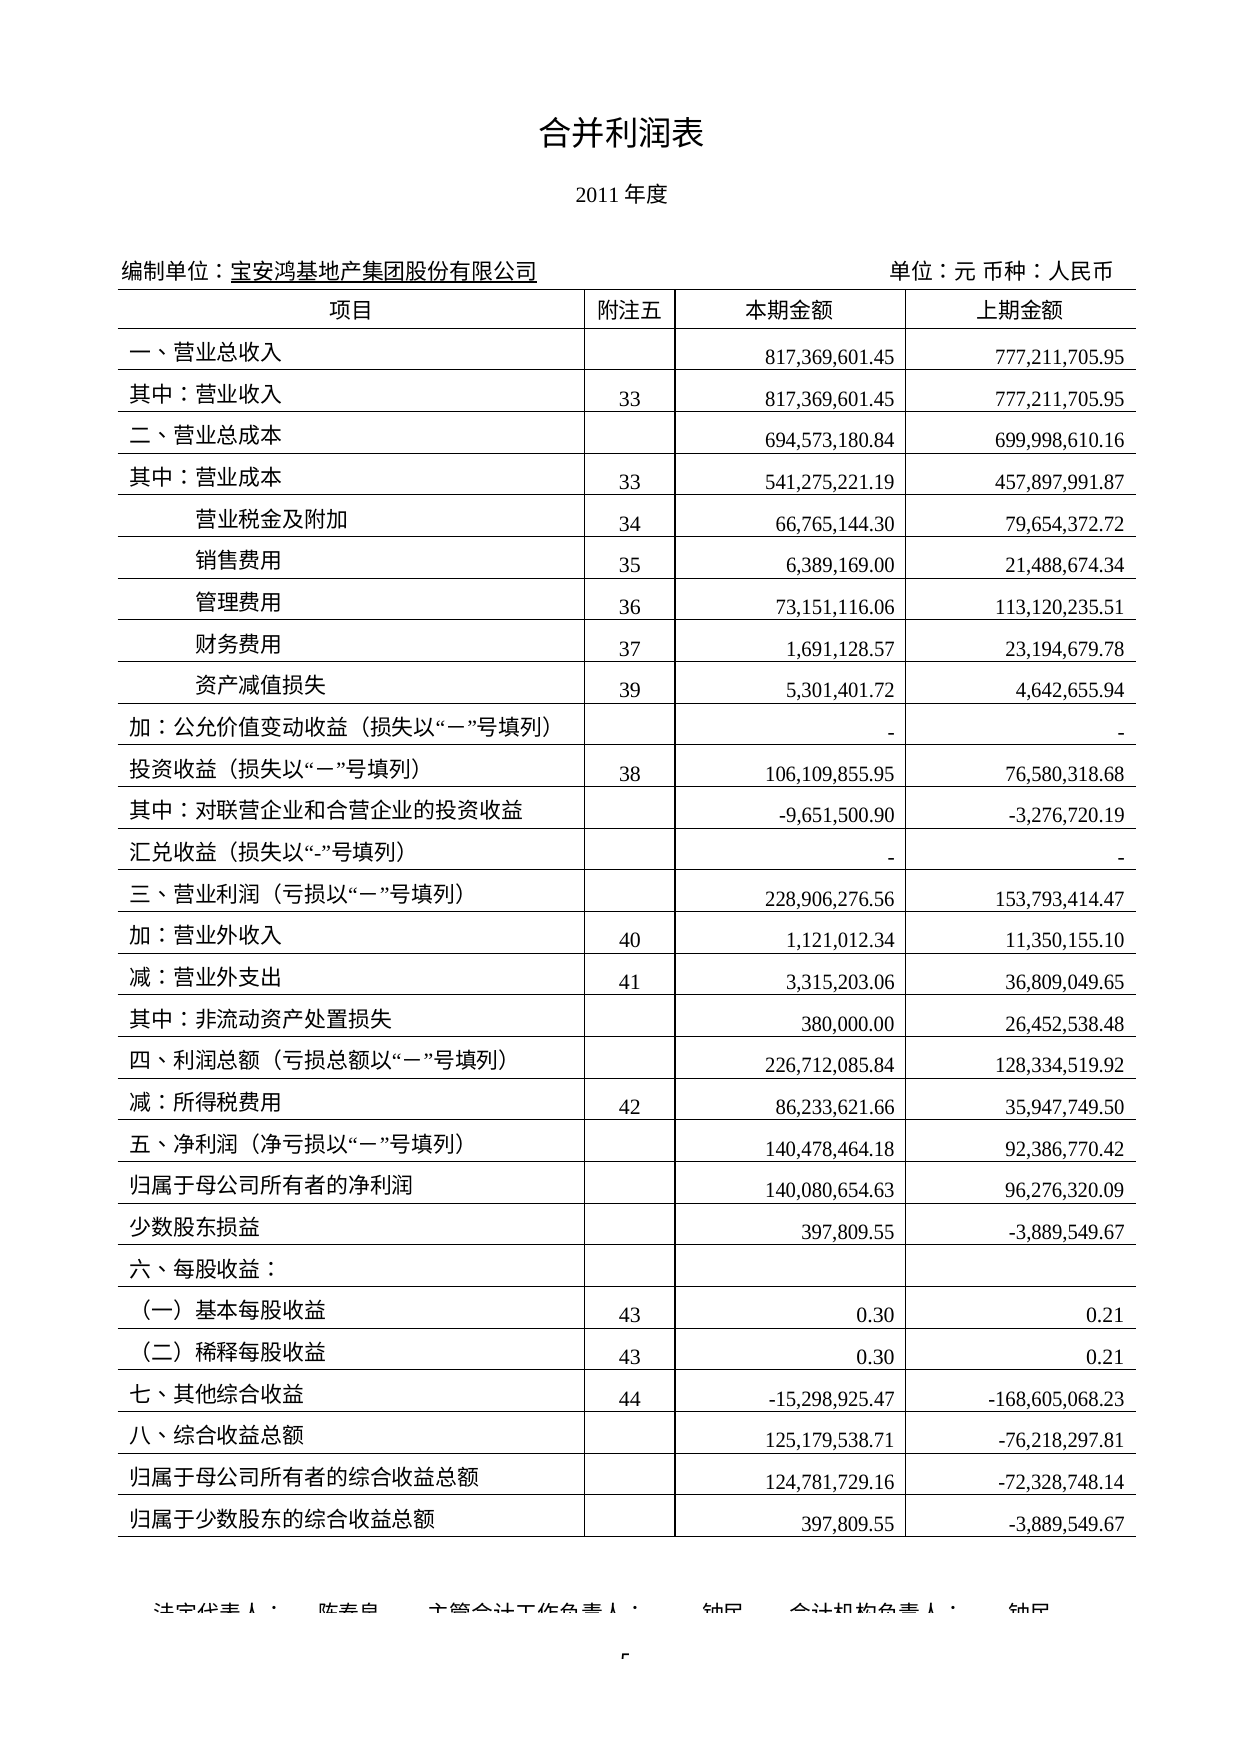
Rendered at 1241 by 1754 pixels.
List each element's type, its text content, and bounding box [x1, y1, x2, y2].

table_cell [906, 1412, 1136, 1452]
text 2011 年度 [106, 179, 1137, 209]
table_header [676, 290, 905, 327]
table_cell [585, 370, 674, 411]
text 编制单位：宝安鸿基地产集团股份有限公司 单位：元 币种：人民币 [106, 256, 1128, 285]
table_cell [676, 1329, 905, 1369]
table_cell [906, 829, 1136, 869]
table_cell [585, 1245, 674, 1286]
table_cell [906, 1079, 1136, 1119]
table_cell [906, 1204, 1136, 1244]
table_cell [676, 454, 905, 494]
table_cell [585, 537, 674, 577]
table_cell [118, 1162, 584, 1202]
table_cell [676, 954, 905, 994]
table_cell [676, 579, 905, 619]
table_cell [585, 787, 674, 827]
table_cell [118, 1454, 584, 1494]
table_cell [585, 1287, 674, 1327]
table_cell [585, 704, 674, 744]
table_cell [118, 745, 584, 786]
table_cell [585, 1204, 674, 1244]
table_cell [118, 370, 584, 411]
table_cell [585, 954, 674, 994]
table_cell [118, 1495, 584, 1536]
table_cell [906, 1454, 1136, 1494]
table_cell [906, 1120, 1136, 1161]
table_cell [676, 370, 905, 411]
subtitle 合并利润表 [106, 112, 1137, 154]
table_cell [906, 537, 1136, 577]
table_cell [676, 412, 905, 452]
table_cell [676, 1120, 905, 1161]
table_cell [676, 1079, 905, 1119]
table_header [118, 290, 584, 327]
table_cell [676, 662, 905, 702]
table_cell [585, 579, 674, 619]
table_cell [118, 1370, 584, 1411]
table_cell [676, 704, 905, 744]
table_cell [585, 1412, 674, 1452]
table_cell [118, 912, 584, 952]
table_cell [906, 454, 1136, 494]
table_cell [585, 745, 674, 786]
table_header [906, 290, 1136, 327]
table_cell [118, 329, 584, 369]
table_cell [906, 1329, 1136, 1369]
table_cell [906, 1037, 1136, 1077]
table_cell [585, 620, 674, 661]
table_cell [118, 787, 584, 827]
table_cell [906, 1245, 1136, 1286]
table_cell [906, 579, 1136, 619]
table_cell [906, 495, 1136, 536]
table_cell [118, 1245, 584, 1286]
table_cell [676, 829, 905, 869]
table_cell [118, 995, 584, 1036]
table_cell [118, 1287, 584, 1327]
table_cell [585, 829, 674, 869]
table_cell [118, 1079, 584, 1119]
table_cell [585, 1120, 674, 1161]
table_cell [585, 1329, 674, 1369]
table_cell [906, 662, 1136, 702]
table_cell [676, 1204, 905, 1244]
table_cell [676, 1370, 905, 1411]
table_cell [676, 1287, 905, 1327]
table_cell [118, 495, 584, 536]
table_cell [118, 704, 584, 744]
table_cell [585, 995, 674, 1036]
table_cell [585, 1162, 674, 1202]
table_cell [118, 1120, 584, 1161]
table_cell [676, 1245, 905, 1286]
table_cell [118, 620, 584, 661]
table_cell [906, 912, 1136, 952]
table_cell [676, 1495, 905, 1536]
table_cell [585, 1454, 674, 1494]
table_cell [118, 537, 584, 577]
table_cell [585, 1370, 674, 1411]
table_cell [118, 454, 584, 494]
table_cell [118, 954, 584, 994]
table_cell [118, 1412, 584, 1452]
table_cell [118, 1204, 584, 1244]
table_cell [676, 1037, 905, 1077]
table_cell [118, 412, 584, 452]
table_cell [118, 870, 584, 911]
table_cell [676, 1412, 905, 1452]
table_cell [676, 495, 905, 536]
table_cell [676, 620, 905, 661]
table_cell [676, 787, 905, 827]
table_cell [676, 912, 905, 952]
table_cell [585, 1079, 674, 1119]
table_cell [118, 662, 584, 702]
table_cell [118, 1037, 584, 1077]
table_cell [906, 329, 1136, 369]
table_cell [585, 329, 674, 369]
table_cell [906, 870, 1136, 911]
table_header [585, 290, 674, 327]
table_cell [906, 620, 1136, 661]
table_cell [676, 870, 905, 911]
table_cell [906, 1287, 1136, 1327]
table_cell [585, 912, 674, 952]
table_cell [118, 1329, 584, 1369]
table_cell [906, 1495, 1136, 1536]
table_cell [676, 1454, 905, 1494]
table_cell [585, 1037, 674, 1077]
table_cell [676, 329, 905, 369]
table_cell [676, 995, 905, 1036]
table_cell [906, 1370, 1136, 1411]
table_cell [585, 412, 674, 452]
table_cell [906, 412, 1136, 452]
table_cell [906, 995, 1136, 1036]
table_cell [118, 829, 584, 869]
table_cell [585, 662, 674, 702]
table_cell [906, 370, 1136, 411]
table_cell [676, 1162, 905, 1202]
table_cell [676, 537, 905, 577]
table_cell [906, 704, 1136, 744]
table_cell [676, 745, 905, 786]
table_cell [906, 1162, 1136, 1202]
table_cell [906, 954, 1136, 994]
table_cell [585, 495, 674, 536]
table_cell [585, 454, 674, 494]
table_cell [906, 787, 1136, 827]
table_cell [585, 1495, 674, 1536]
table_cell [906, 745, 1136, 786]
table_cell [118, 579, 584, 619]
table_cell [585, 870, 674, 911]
